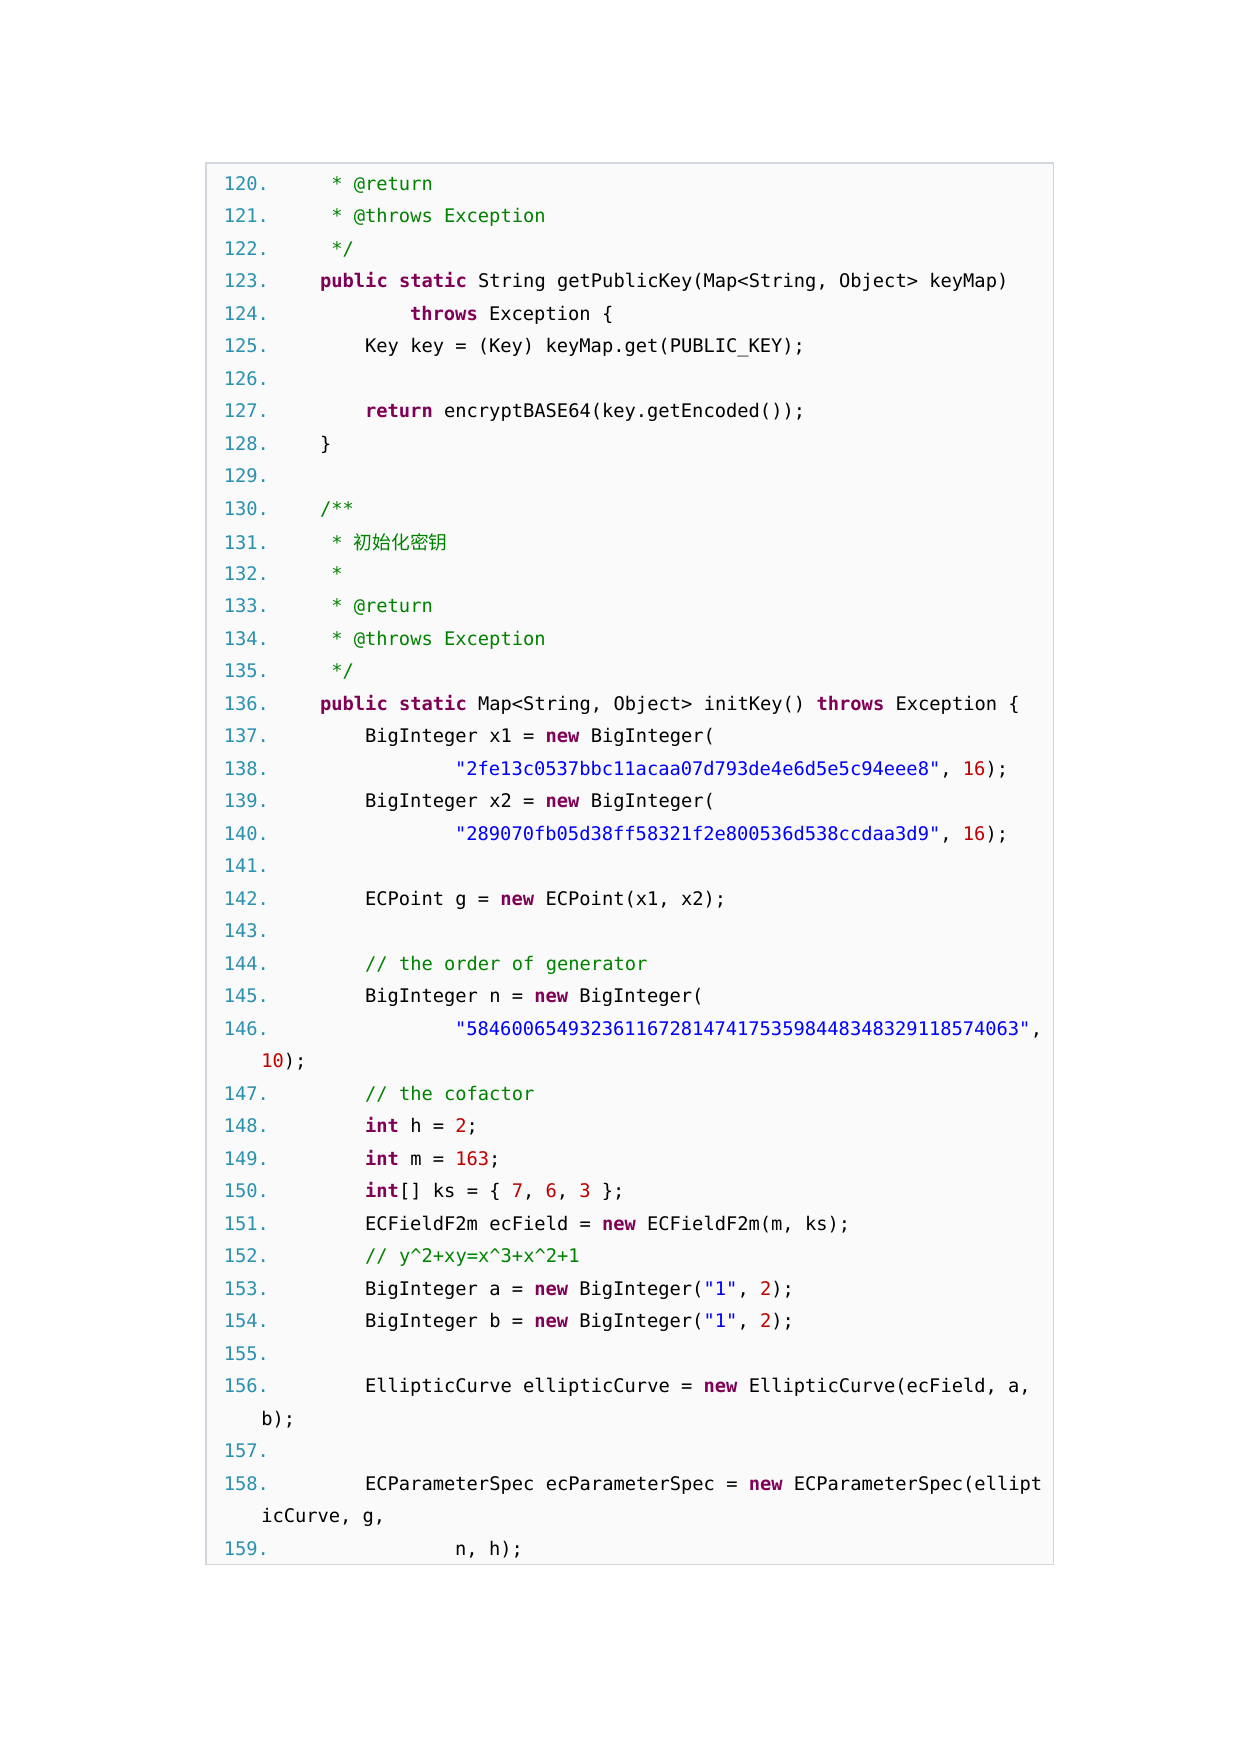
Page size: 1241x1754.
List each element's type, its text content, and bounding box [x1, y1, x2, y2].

list public static Map<String, Object> initKey() throws Exception { [207, 682, 1053, 714]
list ECFieldF2m ecField = new ECFieldF2m(m, ks); [207, 1202, 1053, 1234]
list * @return [207, 164, 1053, 194]
list */ [207, 649, 1053, 682]
list BigInteger x1 = new BigInteger( [207, 714, 1053, 747]
list return encryptBASE64(key.getEncoded()); [207, 389, 1053, 422]
list n, h); [207, 1527, 1053, 1564]
list } [207, 422, 1053, 454]
list */ [207, 227, 1053, 259]
list public static String getPublicKey(Map<String, Object> keyMap) [207, 259, 1053, 292]
list "289070fb05d38ff58321f2e800536d538ccdaa3d9", 16); [207, 812, 1053, 844]
list throws Exception { [207, 292, 1053, 324]
list // the cofactor [207, 1072, 1053, 1104]
list "5846006549323611672814741753598448348329118574063", 10); [207, 1007, 1053, 1072]
list BigInteger n = new BigInteger( [207, 974, 1053, 1007]
list * [207, 552, 1053, 584]
list ECPoint g = new ECPoint(x1, x2); [207, 877, 1053, 909]
list int[] ks = { 7, 6, 3 }; [207, 1169, 1053, 1202]
list * 初始化密钥 [207, 519, 1053, 552]
list Key key = (Key) keyMap.get(PUBLIC_KEY); [207, 324, 1053, 357]
list int m = 163; [207, 1137, 1053, 1169]
list // the order of generator [207, 942, 1053, 974]
list BigInteger a = new BigInteger("1", 2); [207, 1267, 1053, 1299]
list /** [207, 487, 1053, 519]
list EllipticCurve ellipticCurve = new EllipticCurve(ecField, a, b); [207, 1364, 1053, 1429]
list ECParameterSpec ecParameterSpec = new ECParameterSpec(ellipticCurve, g, [207, 1462, 1053, 1527]
list * @throws Exception [207, 617, 1053, 649]
list "2fe13c0537bbc11acaa07d793de4e6d5e5c94eee8", 16); [207, 747, 1053, 779]
list * @return [207, 584, 1053, 617]
list BigInteger x2 = new BigInteger( [207, 779, 1053, 812]
list // y^2+xy=x^3+x^2+1 [207, 1234, 1053, 1267]
list BigInteger b = new BigInteger("1", 2); [207, 1299, 1053, 1332]
list * @throws Exception [207, 194, 1053, 227]
list int h = 2; [207, 1104, 1053, 1137]
